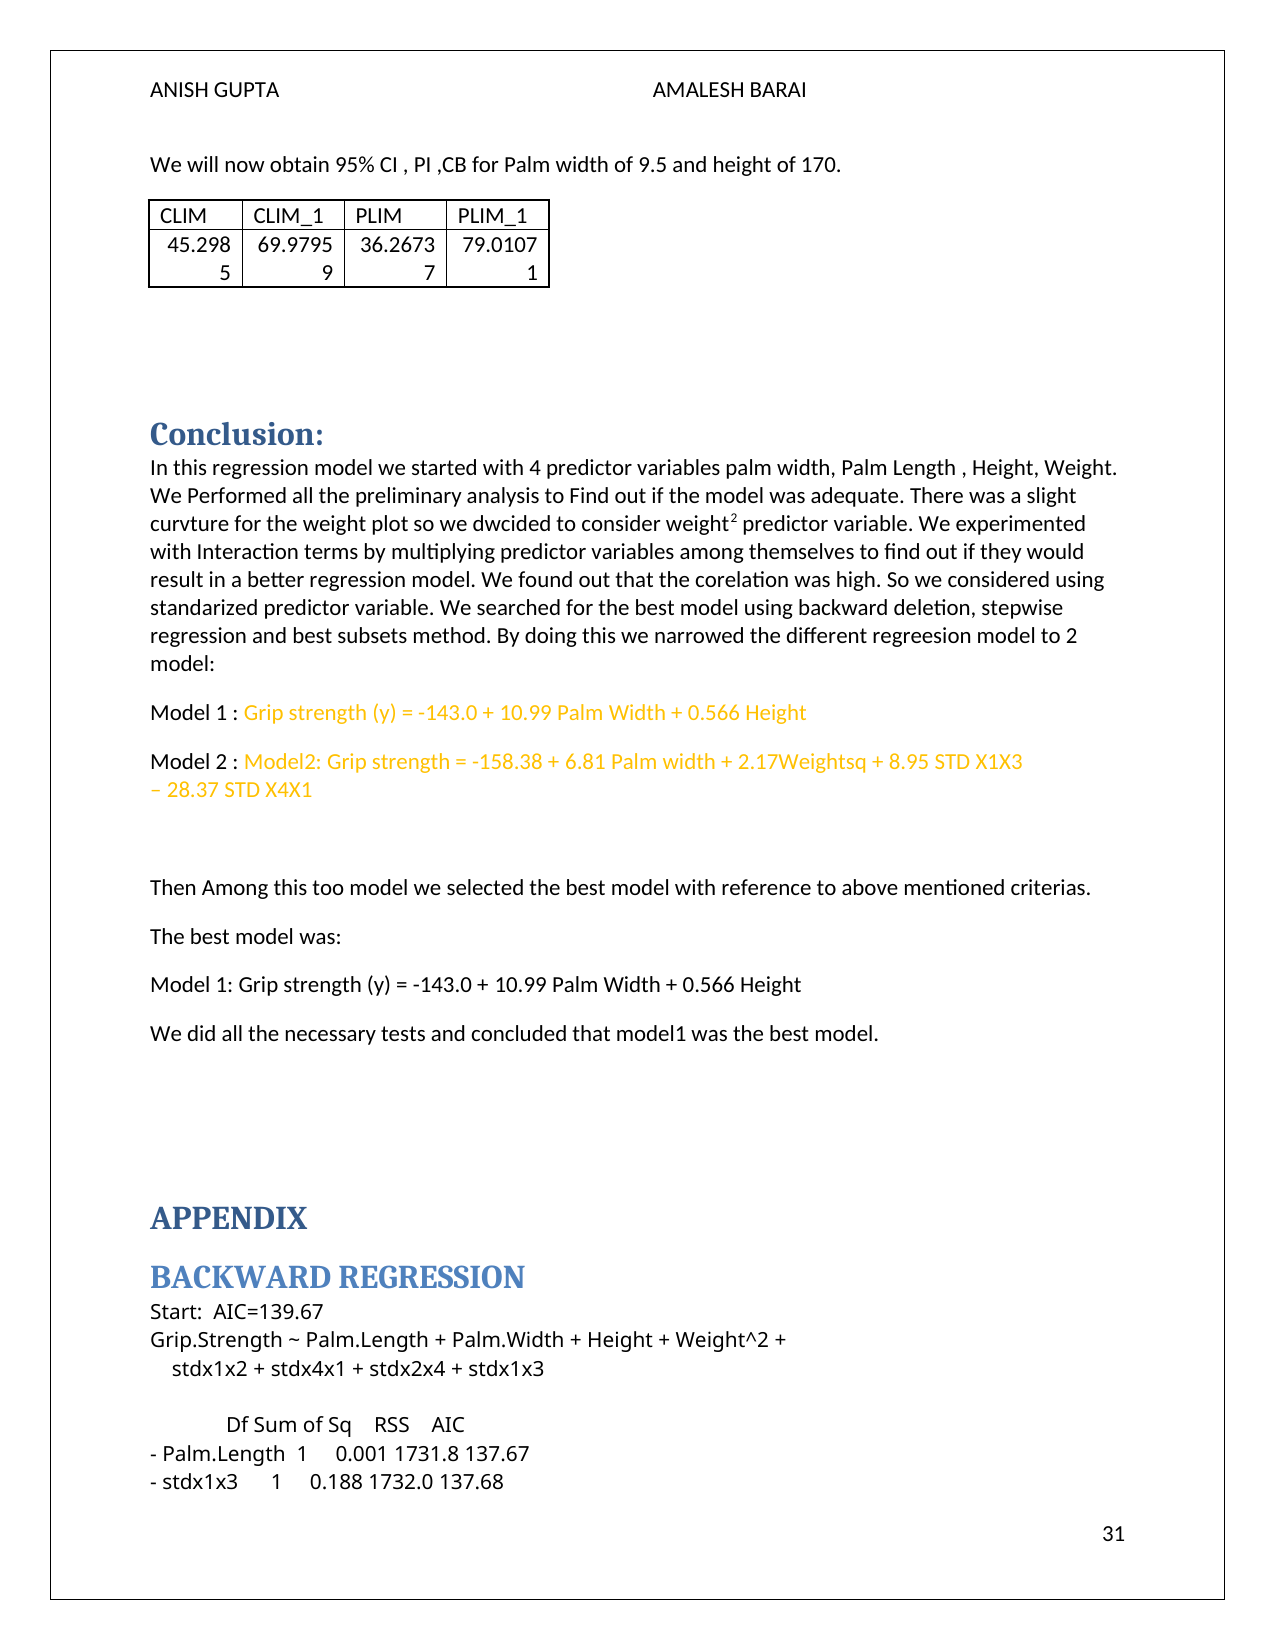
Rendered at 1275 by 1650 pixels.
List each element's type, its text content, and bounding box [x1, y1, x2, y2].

text We will now obtain 95% CI , PI ,CB for Palm width of 9.5 and height of 170. [150, 150, 1125, 178]
table_cell 45.2985 [150, 230, 242, 286]
subtitle BACKWARD REGRESSION [150, 1258, 1125, 1297]
text Model 2 : Model2: Grip strength = -158.38 + 6.81 Palm width + 2.17Weightsq + 8.95 STD X1X3 – 28.37 STD X4X1 [150, 747, 1125, 803]
table_header PLIM_1 [447, 201, 548, 229]
subtitle Conclusion: [150, 415, 1125, 453]
text - Palm.Length 1 0.001 1731.8 137.67 [150, 1439, 1125, 1467]
text Df Sum of Sq RSS AIC [150, 1411, 1125, 1439]
text We did all the necessary tests and concluded that model1 was the best model. [150, 1019, 1125, 1047]
subtitle APPENDIX [150, 1199, 1125, 1238]
text Grip.Strength ~ Palm.Length + Palm.Width + Height + Weight^2 + [150, 1325, 1125, 1354]
text Start: AIC=139.67 [150, 1297, 1125, 1325]
table_cell 79.01071 [447, 230, 548, 286]
table_header PLIM [345, 201, 446, 229]
table_header CLIM_1 [243, 201, 344, 229]
text - stdx1x3 1 0.188 1732.0 137.68 [150, 1467, 1125, 1496]
table_cell 36.26737 [345, 230, 446, 286]
text Model 1 : Grip strength (y) = -143.0 + 10.99 Palm Width + 0.566 Height [150, 698, 1125, 726]
table_header CLIM [150, 201, 242, 229]
text Model 1: Grip strength (y) = -143.0 + 10.99 Palm Width + 0.566 Height [150, 971, 1125, 999]
text The best model was: [150, 922, 1125, 950]
table_cell 69.97959 [243, 230, 344, 286]
text In this regression model we started with 4 predictor variables palm width, Palm Length , Height, Weight. We Performed all the preliminary analysis to Find out if the model was adequate. There was a slight curvture for the weight plot so we dwcided to consider weight2 predictor variable. We experimented with Interaction terms by multiplying predictor variables among themselves to find out if they would result in a better regression model. We found out that the corelation was high. So we considered using standarized predictor variable. We searched for the best model using backward deletion, stepwise regression and best subsets method. By doing this we narrowed the different regreesion model to 2 model: [150, 453, 1125, 677]
text Then Among this too model we selected the best model with reference to above mentioned criterias. [150, 873, 1125, 901]
text stdx1x2 + stdx4x1 + stdx2x4 + stdx1x3 [150, 1354, 1125, 1382]
